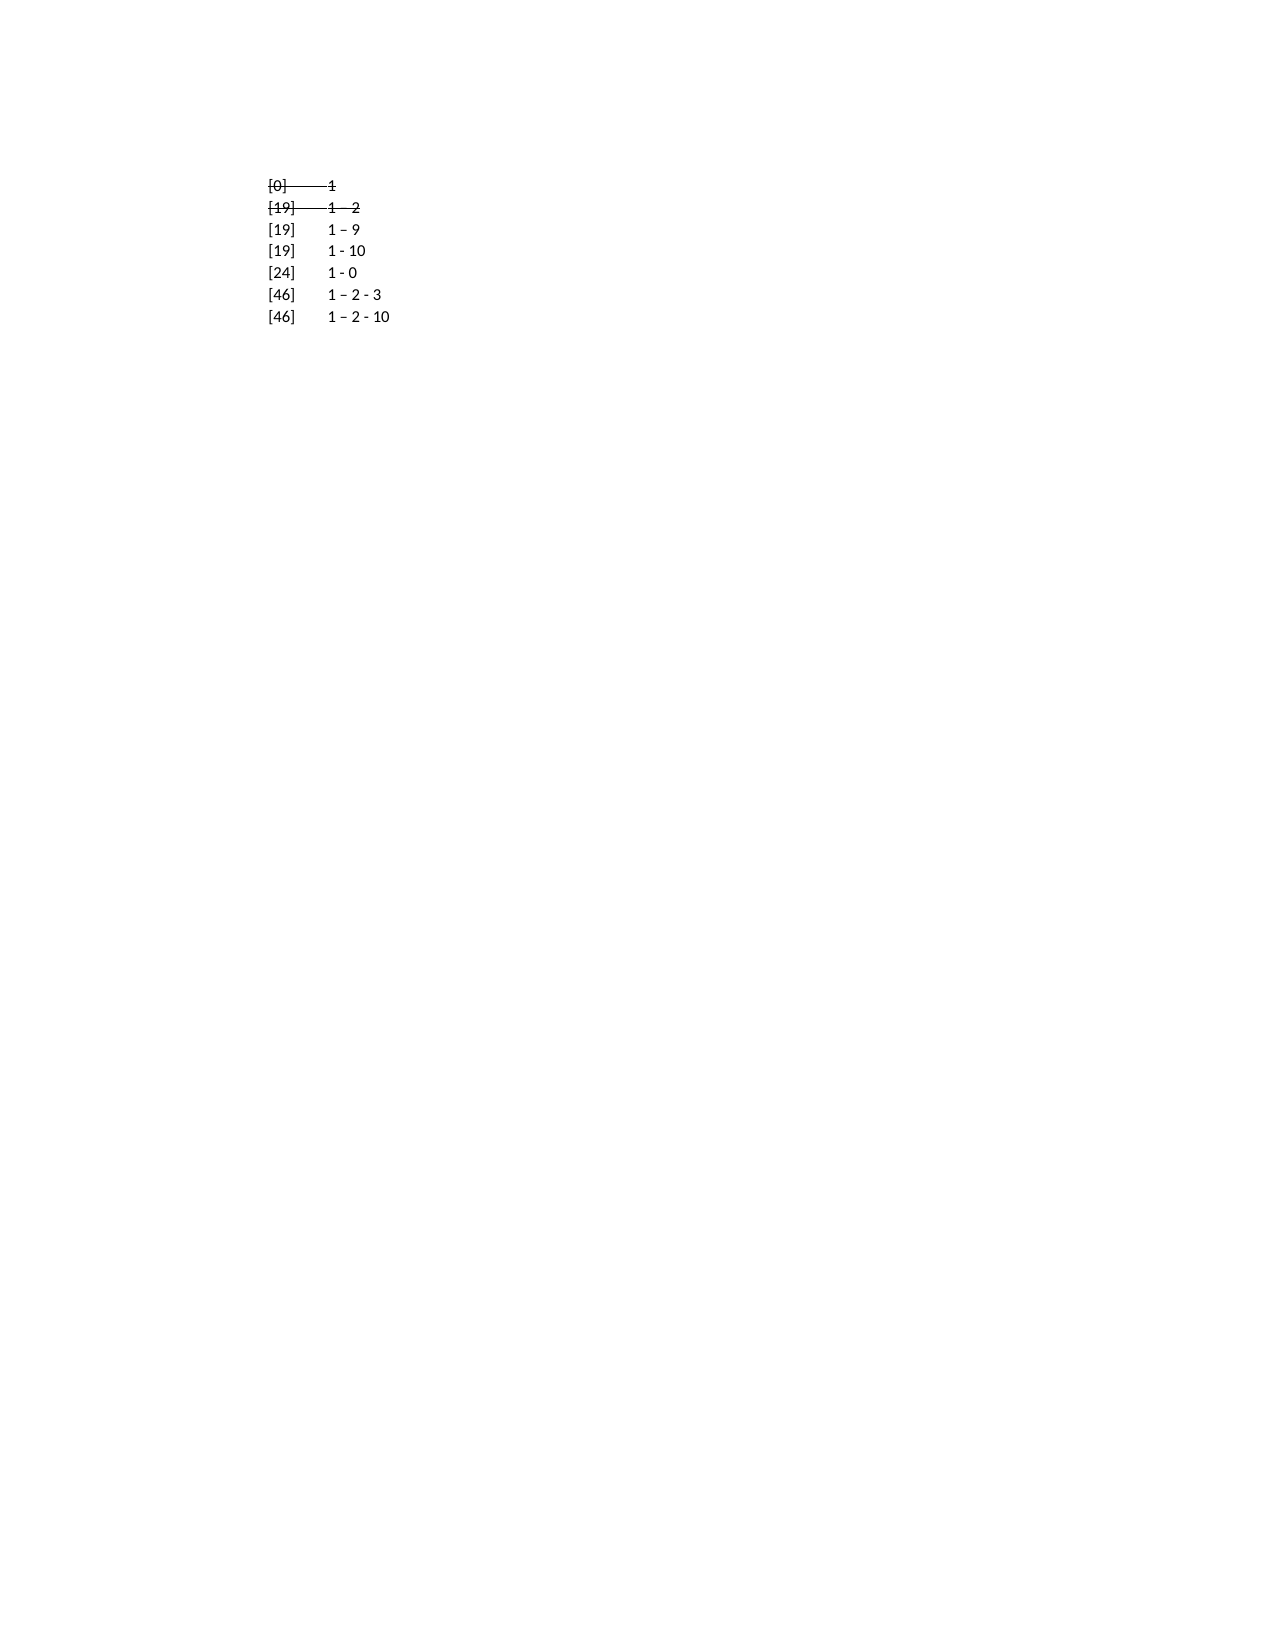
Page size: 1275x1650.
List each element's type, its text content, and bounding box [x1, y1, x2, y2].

text [0] 1 [268, 175, 1125, 195]
text [19] 1 – 9 [268, 219, 1125, 239]
text [19] 1 - 10 [268, 241, 1125, 261]
text [19] 1 – 2 [268, 197, 1125, 217]
text [46] 1 – 2 - 3 [268, 284, 1125, 305]
text [24] 1 - 0 [268, 262, 1125, 283]
text [46] 1 – 2 - 10 [268, 306, 1125, 327]
